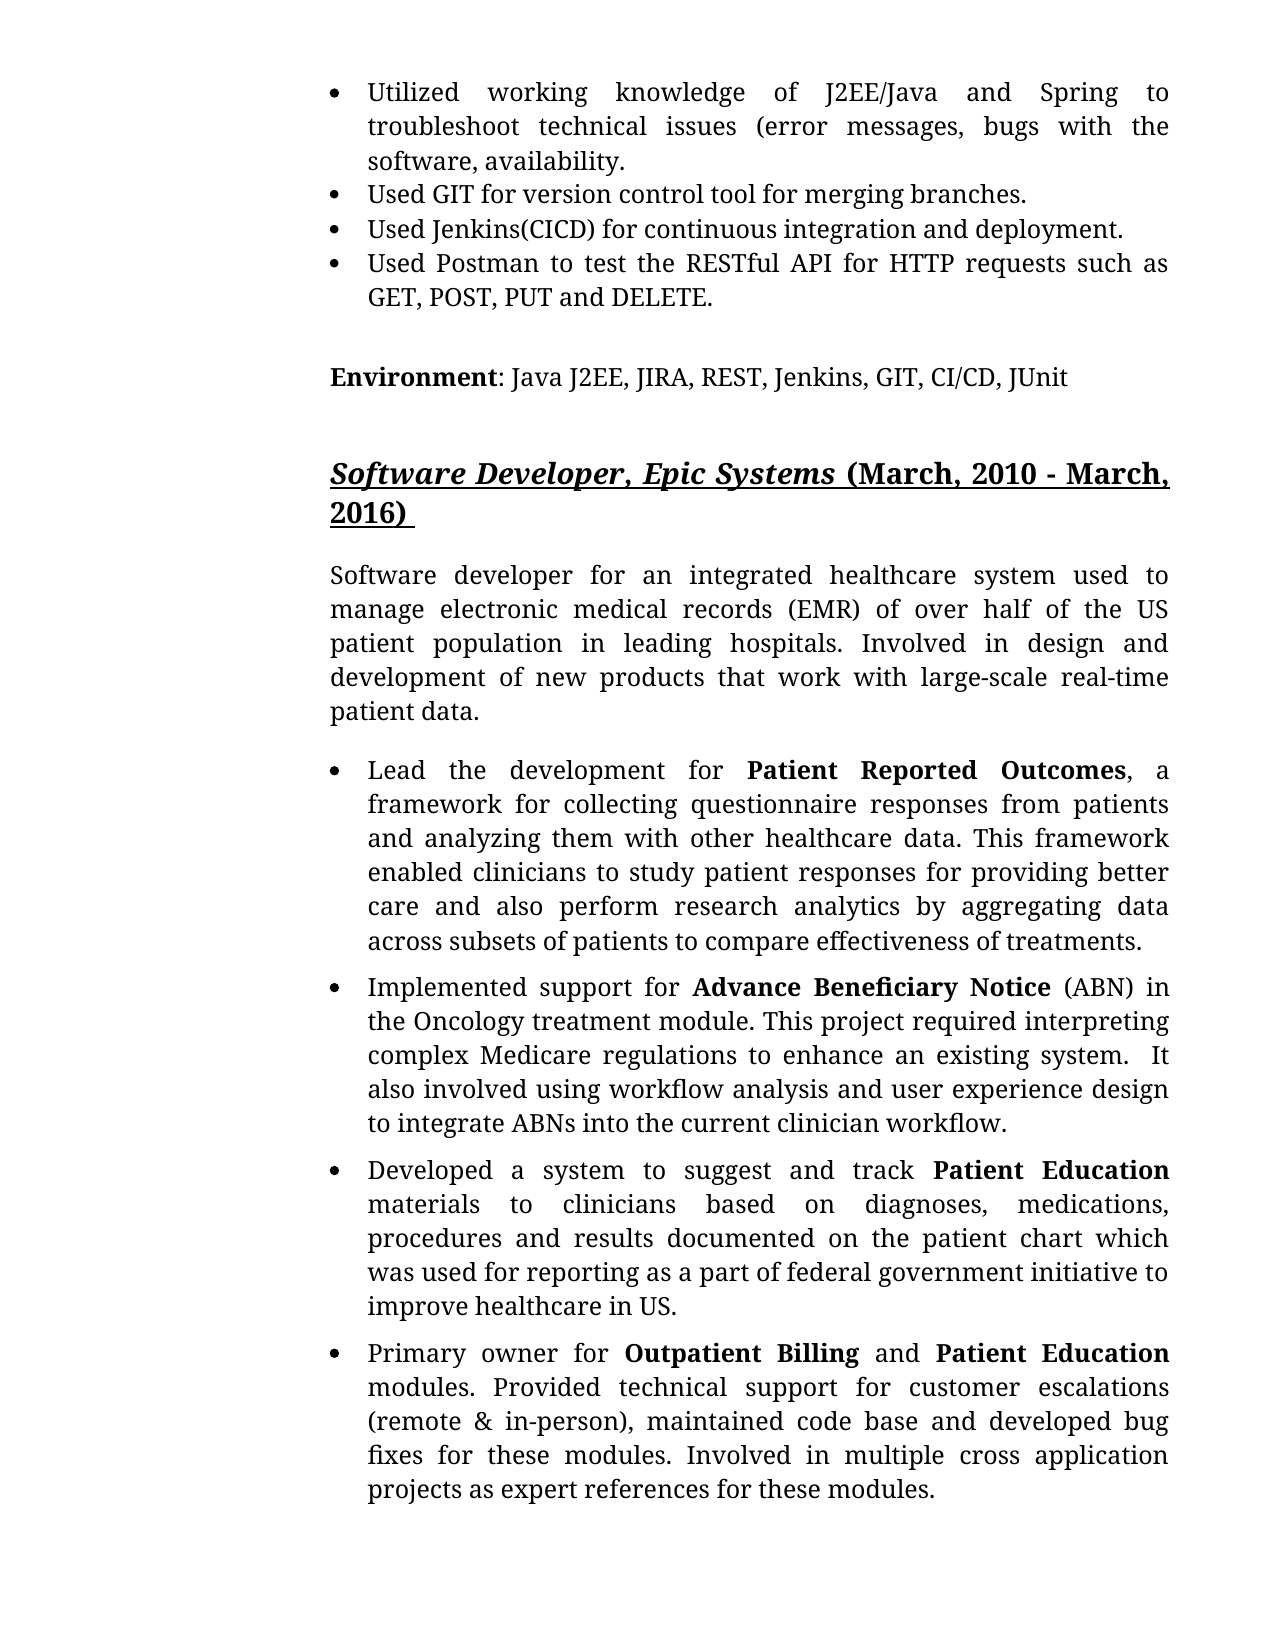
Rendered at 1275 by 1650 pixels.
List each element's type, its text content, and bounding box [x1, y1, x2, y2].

list Used Jenkins(CICD) for continuous integration and deployment. [330, 211, 1170, 245]
text Software developer for an integrated healthcare system used to manage electronic medical records (EMR) of over half of the US patient population in leading hospitals. Involved in design and development of new products that work with large-scale real-time patient data. [330, 557, 1170, 728]
text Software Developer, Epic Systems (March, 2010 - March, 2016) [330, 453, 1170, 487]
text Environment: Java J2EE, JIRA, REST, Jenkins, GIT, CI/CD, JUnit [330, 360, 1170, 394]
list Utilized working knowledge of J2EE/Java and Spring to troubleshoot technical issues (error messages, bugs with the software, availability. [330, 75, 1170, 177]
list Primary owner for Outpatient Billing and Patient Education modules. Provided technical support for customer escalations (remote & in-person), maintained code base and developed bug fixes for these modules. Involved in multiple cross application projects as expert references for these modules. [330, 1335, 1170, 1506]
list Implemented support for Advance Beneficiary Notice (ABN) in the Oncology treatment module. This project required interpreting complex Medicare regulations to enhance an existing system. It also involved using workflow analysis and user experience design to integrate ABNs into the current clinician workflow. [330, 970, 1170, 1140]
list Lead the development for Patient Reported Outcomes, a framework for collecting questionnaire responses from patients and analyzing them with other healthcare data. This framework enabled clinicians to study patient responses for providing better care and also perform research analytics by aggregating data across subsets of patients to compare effectiveness of treatments. [330, 753, 1170, 957]
list Used Postman to test the RESTful API for HTTP requests such as GET, POST, PUT and DELETE. [330, 245, 1170, 313]
list Developed a system to suggest and track Patient Education materials to clinicians based on diagnoses, medications, procedures and results documented on the patient chart which was used for reporting as a part of federal government initiative to improve healthcare in US. [330, 1152, 1170, 1323]
text Software Developer, Epic Systems (March, 2010 - March, 2016) [330, 489, 1170, 532]
list Used GIT for version control tool for merging branches. [330, 177, 1170, 211]
